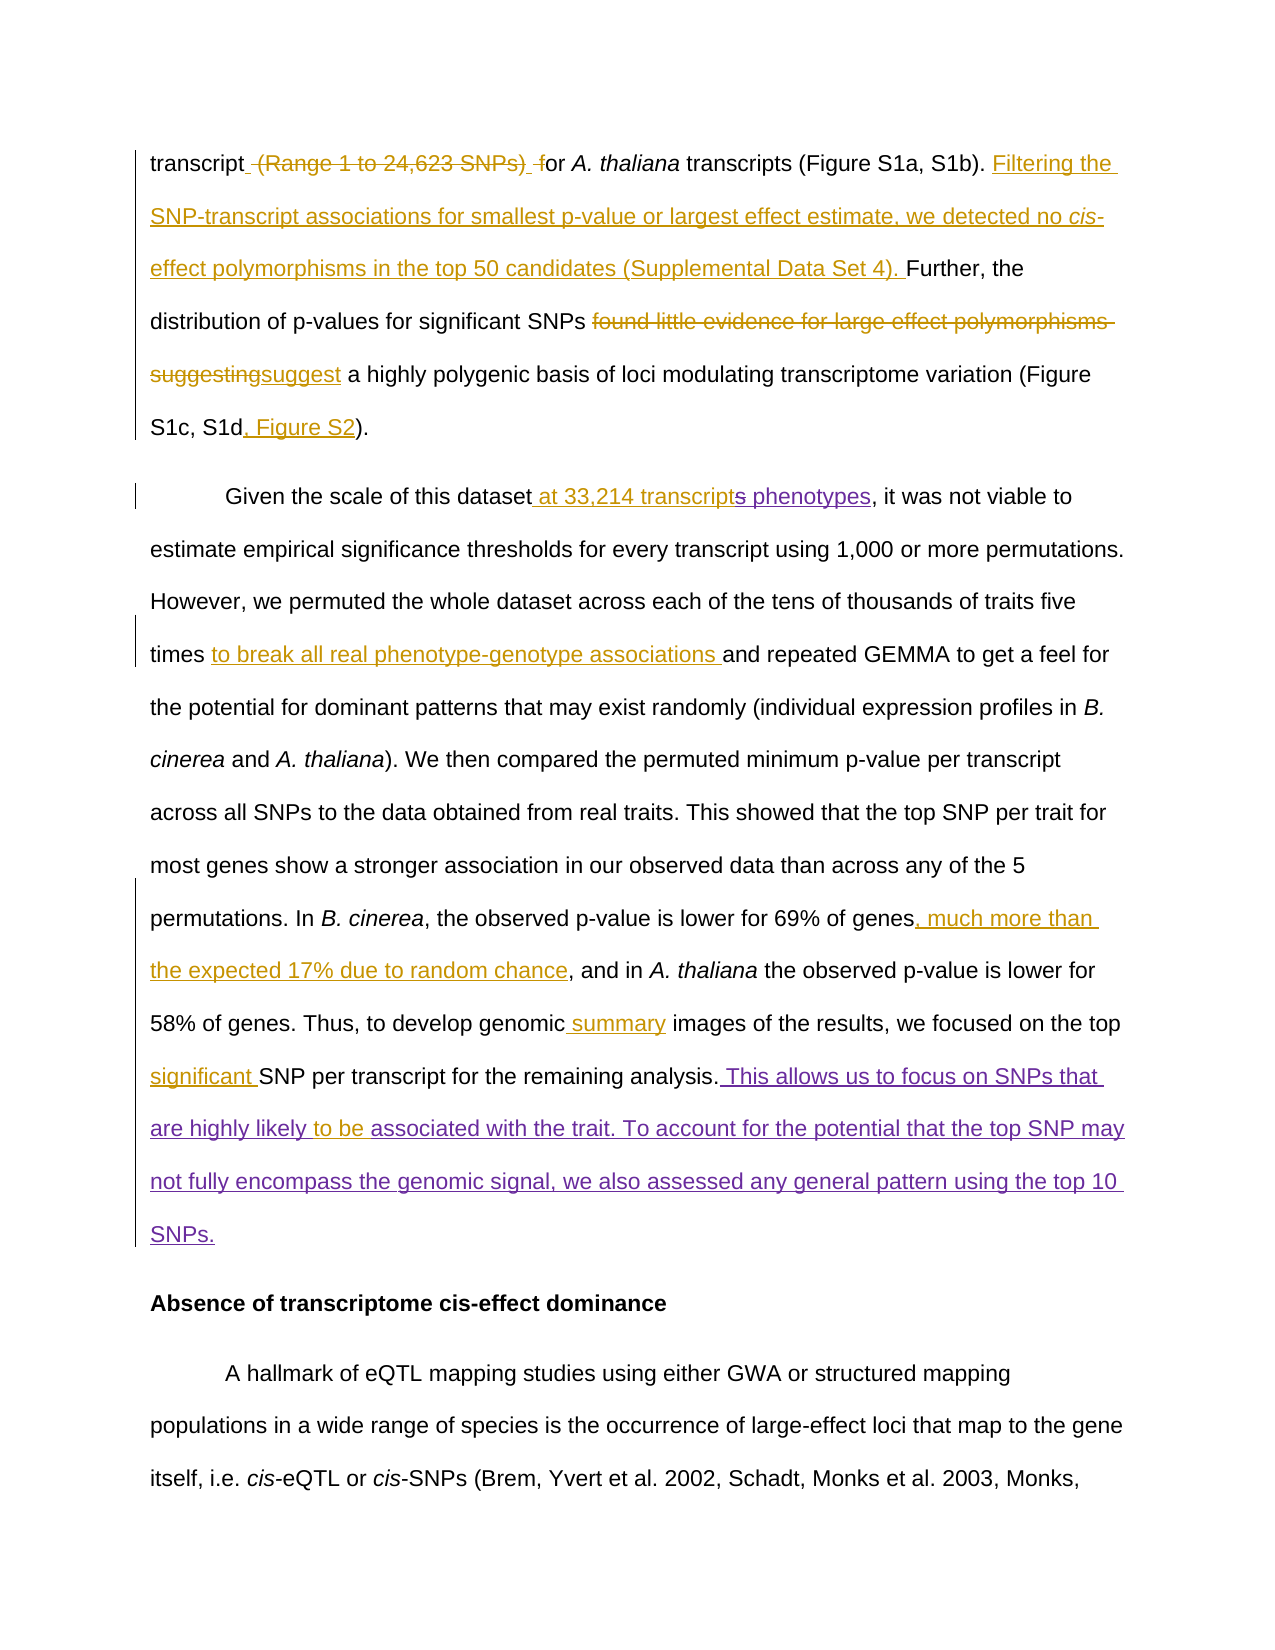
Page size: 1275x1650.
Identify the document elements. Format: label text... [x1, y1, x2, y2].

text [150, 150, 1125, 440]
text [150, 1359, 1125, 1491]
text Given the scale of this dataset, it was not viable to estimate empirical significance thresholds for every transcript using 1,000 or more permutations. However, we permuted the whole dataset across each of the tens of thousands of traits five times and repeated GEMMA to get a feel for the potential for dominant patterns that may exist randomly (individual expression profiles in B. cinerea and A. thaliana). We then compared the permuted minimum p-value per transcript across all SNPs to the data obtained from real traits. This showed that the top SNP per trait for most genes show a stronger association in our observed data than across any of the 5 permutations. In B. cinerea, the observed p-value is lower for 69% of genes, and in A. thaliana the observed p-value is lower for 58% of genes. Thus, to develop genomic images of the results, we focused on the top SNP per transcript for the remaining analysis. [150, 483, 1125, 1138]
text Given the scale of this dataset, it was not viable to estimate empirical significance thresholds for every transcript using 1,000 or more permutations. However, we permuted the whole dataset across each of the tens of thousands of traits five times and repeated GEMMA to get a feel for the potential for dominant patterns that may exist randomly (individual expression profiles in B. cinerea and A. thaliana). We then compared the permuted minimum p-value per transcript across all SNPs to the data obtained from real traits. This showed that the top SNP per trait for most genes show a stronger association in our observed data than across any of the 5 permutations. In B. cinerea, the observed p-value is lower for 69% of genes, and in A. thaliana the observed p-value is lower for 58% of genes. Thus, to develop genomic images of the results, we focused on the top SNP per transcript for the remaining analysis. [150, 1139, 1125, 1247]
text Absence of transcriptome cis-effect dominance [150, 1290, 1125, 1317]
